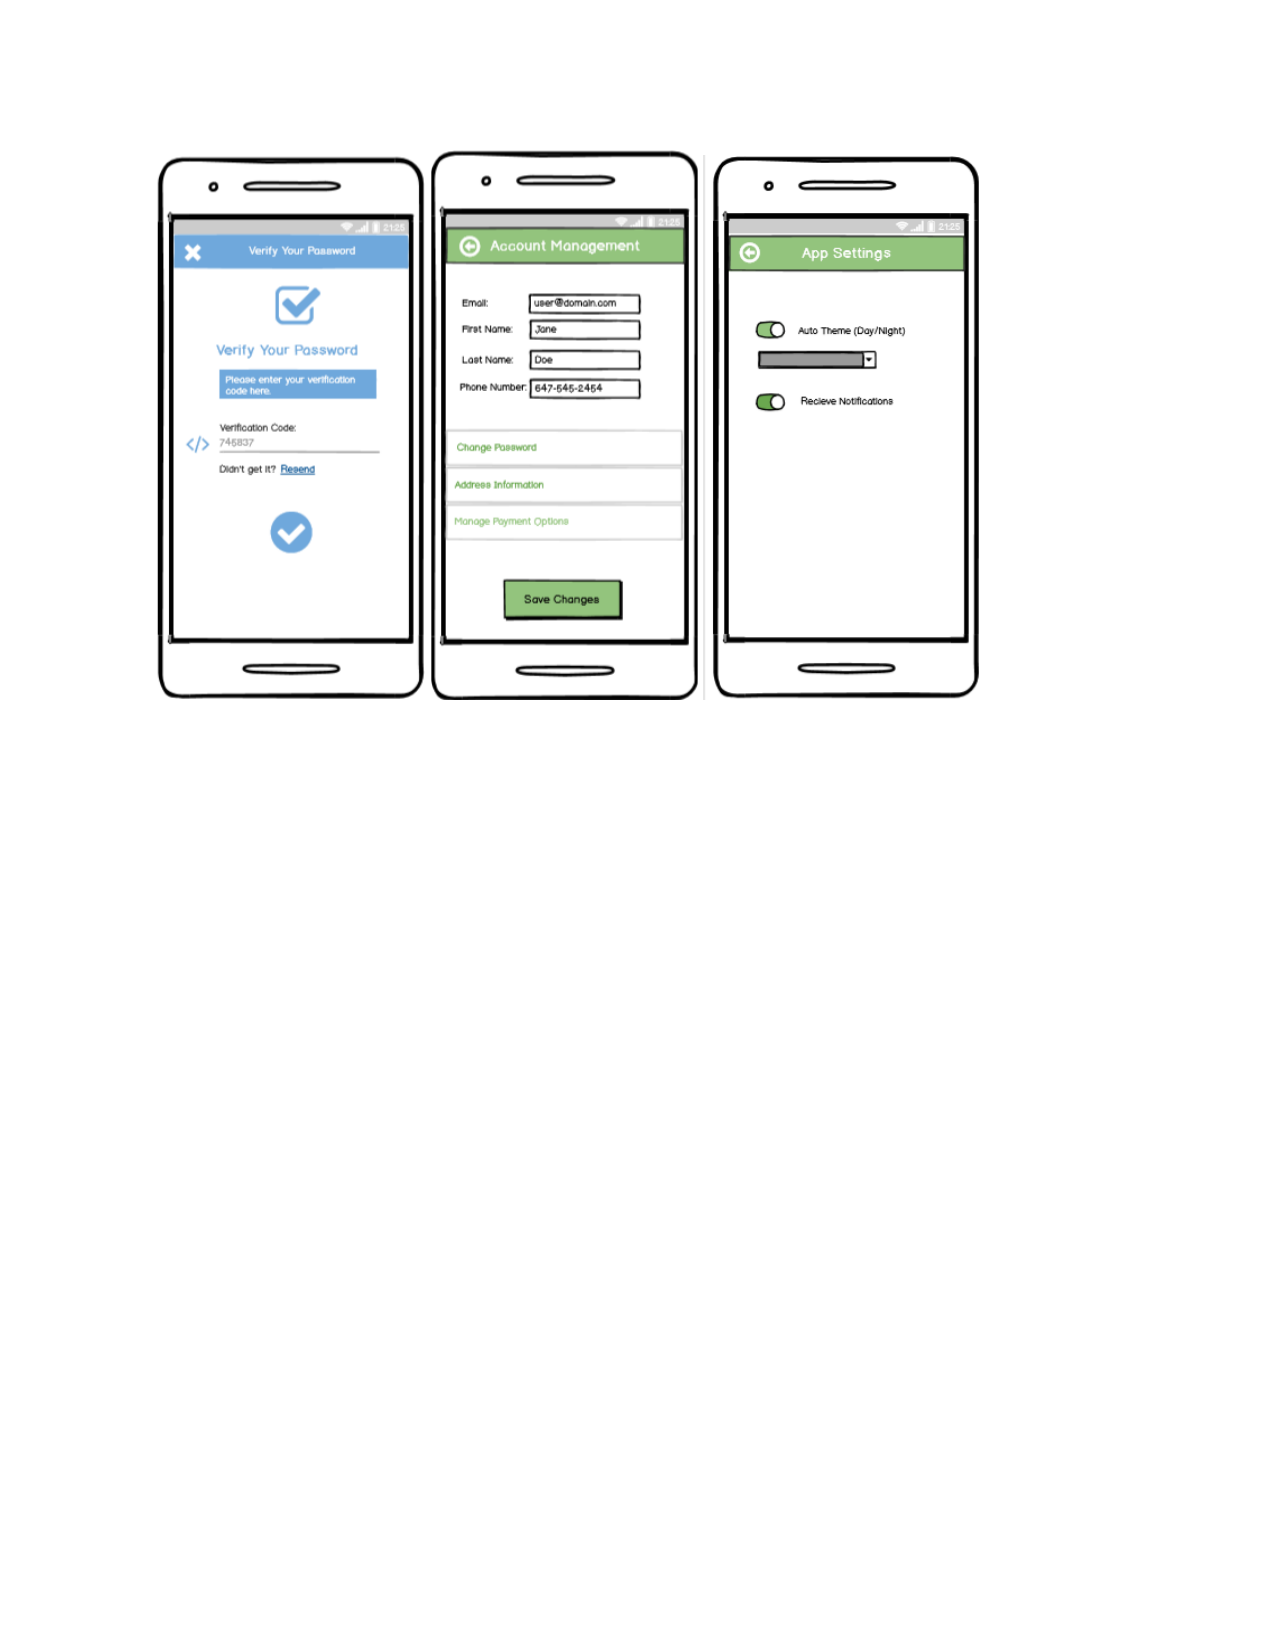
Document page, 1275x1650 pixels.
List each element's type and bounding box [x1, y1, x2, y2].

picture [150, 152, 427, 700]
picture [431, 150, 698, 700]
picture [703, 155, 979, 700]
